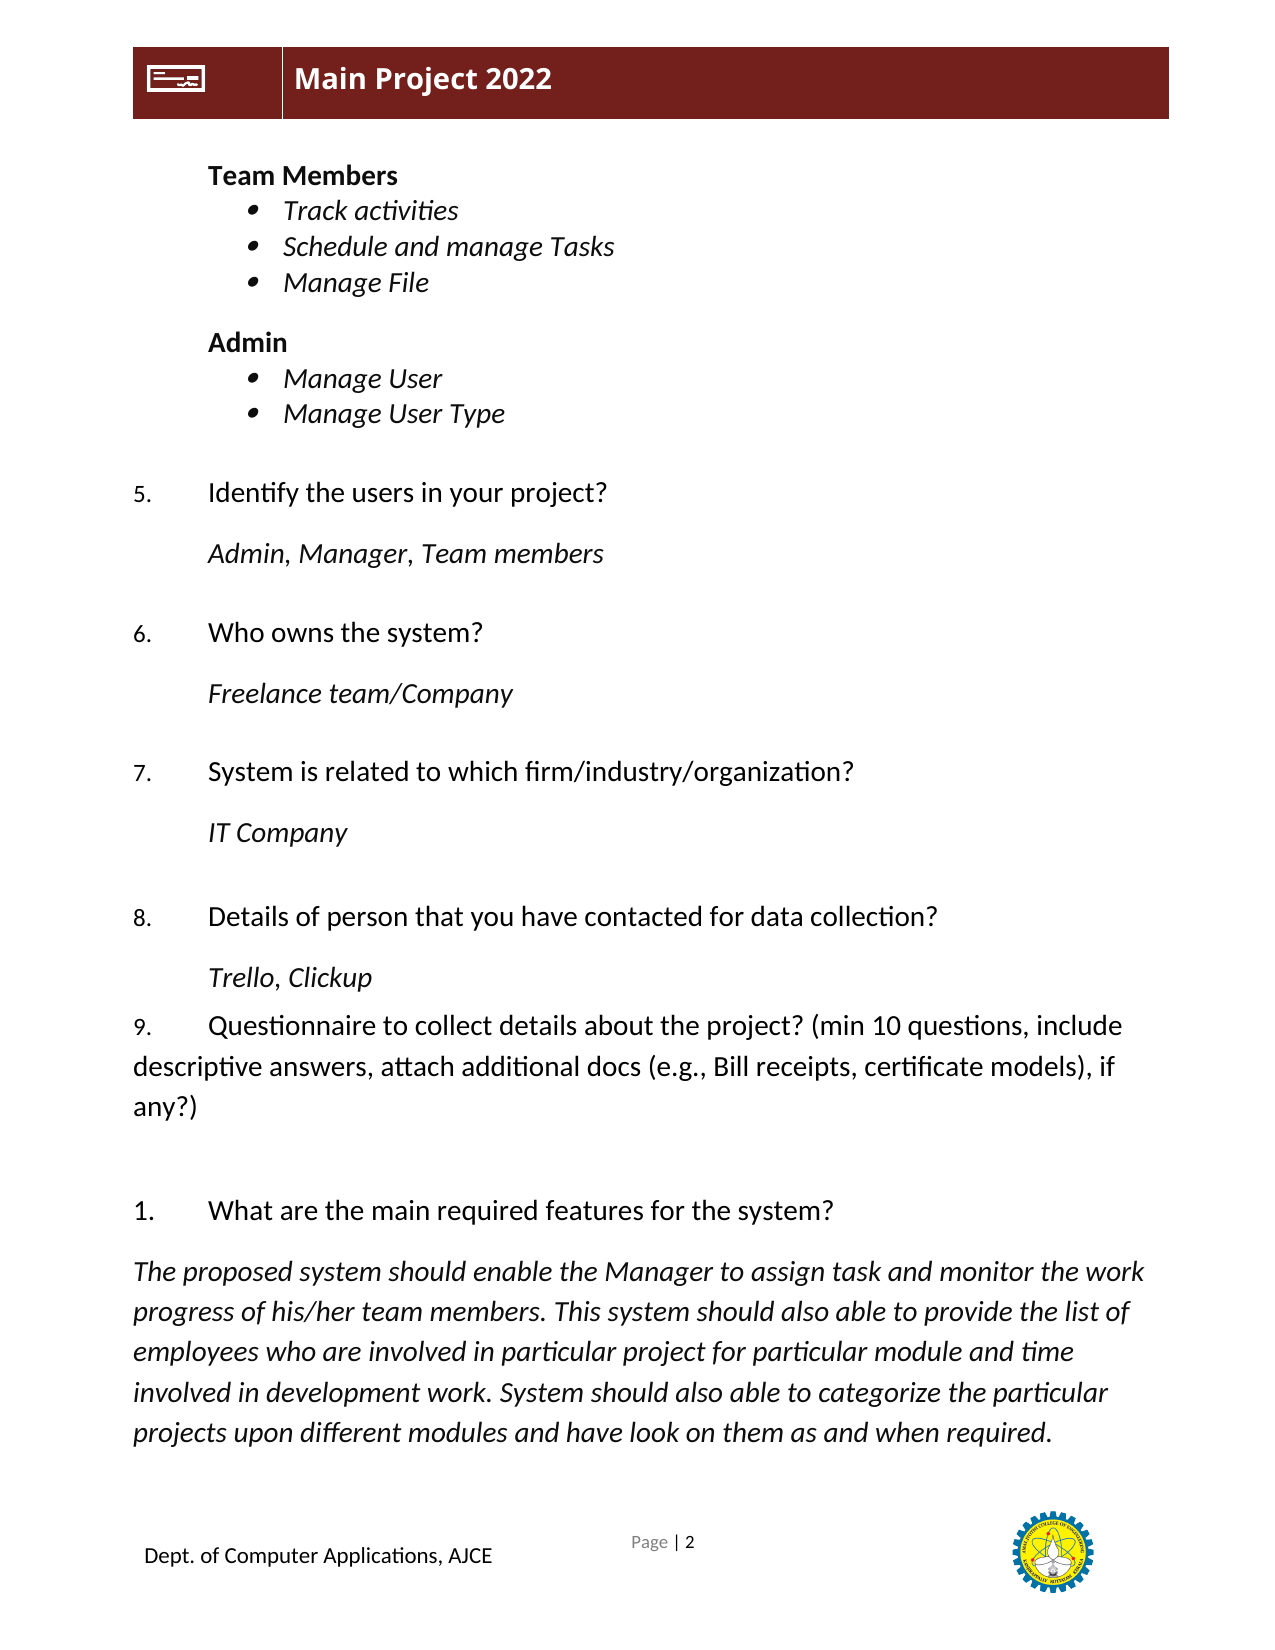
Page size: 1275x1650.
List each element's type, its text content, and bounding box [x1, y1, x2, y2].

text Trello, Clickup [208, 959, 1167, 995]
list Manage User [245, 360, 1167, 396]
list Manage User Type [245, 396, 1167, 431]
list Identify the users in your project? [133, 474, 1167, 510]
list Schedule and manage Tasks [245, 228, 1167, 264]
text The proposed system should enable the Manager to assign task and monitor the work [133, 1253, 1167, 1289]
list What are the main required features for the system? [133, 1192, 1167, 1228]
text IT Company [208, 814, 1167, 886]
picture [1012, 1556, 1042, 1593]
text Admin, Manager, Team members [208, 535, 1167, 571]
list Who owns the system? [133, 614, 1167, 649]
text projects upon different modules and have look on them as and when required. [133, 1414, 1167, 1449]
text progress of his/her team members. This system should also able to provide the list of [133, 1293, 1167, 1329]
picture [144, 46, 208, 111]
text Admin [208, 324, 1167, 360]
picture [1056, 1511, 1094, 1542]
picture [1012, 1511, 1050, 1542]
picture [1064, 1563, 1094, 1593]
list Manage File [245, 264, 1167, 299]
picture [1021, 1520, 1085, 1584]
text involved in development work. System should also able to categorize the particular [133, 1374, 1167, 1409]
text Team Members [208, 157, 1167, 192]
text employees who are involved in particular project for particular module and time [133, 1333, 1167, 1369]
list Details of person that you have contacted for data collection? [133, 898, 1167, 934]
text Freelance team/Company [208, 675, 1167, 711]
list Track activities [245, 192, 1167, 228]
list System is related to which firm/industry/organization? [133, 753, 1167, 789]
list Questionnaire to collect details about the project? (min 10 questions, include descriptive answers, attach additional docs (e.g., Bill receipts, certificate models), if any?) [133, 1007, 1167, 1123]
